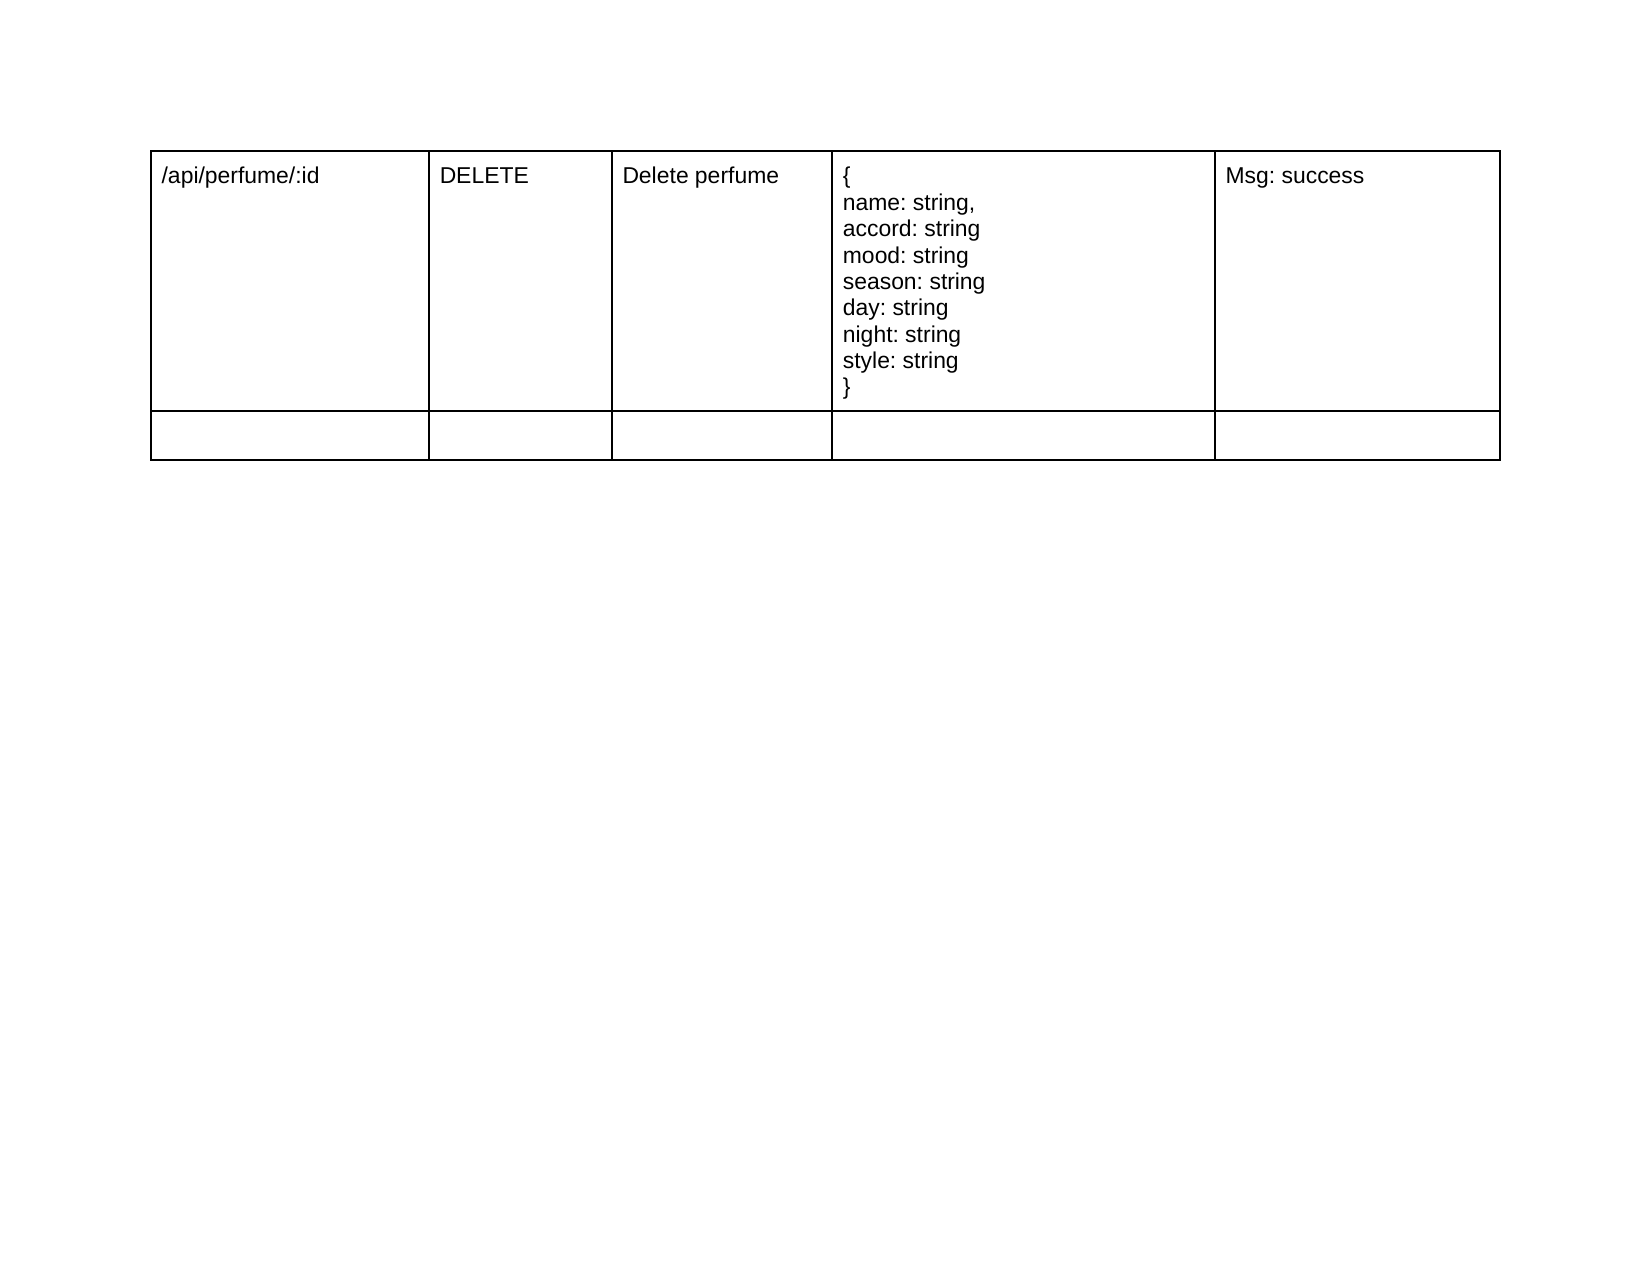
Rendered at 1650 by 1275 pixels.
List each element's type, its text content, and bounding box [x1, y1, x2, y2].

table_cell /api/perfume/:id [152, 152, 428, 410]
table_cell [430, 412, 611, 459]
table_cell Msg: success [1216, 152, 1499, 410]
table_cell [833, 152, 1214, 410]
table_cell [152, 412, 428, 459]
table_cell Delete perfume [613, 152, 831, 410]
table_cell [833, 412, 1214, 459]
table_cell [613, 412, 831, 459]
table_cell DELETE [430, 152, 611, 410]
table_cell [1216, 412, 1499, 459]
